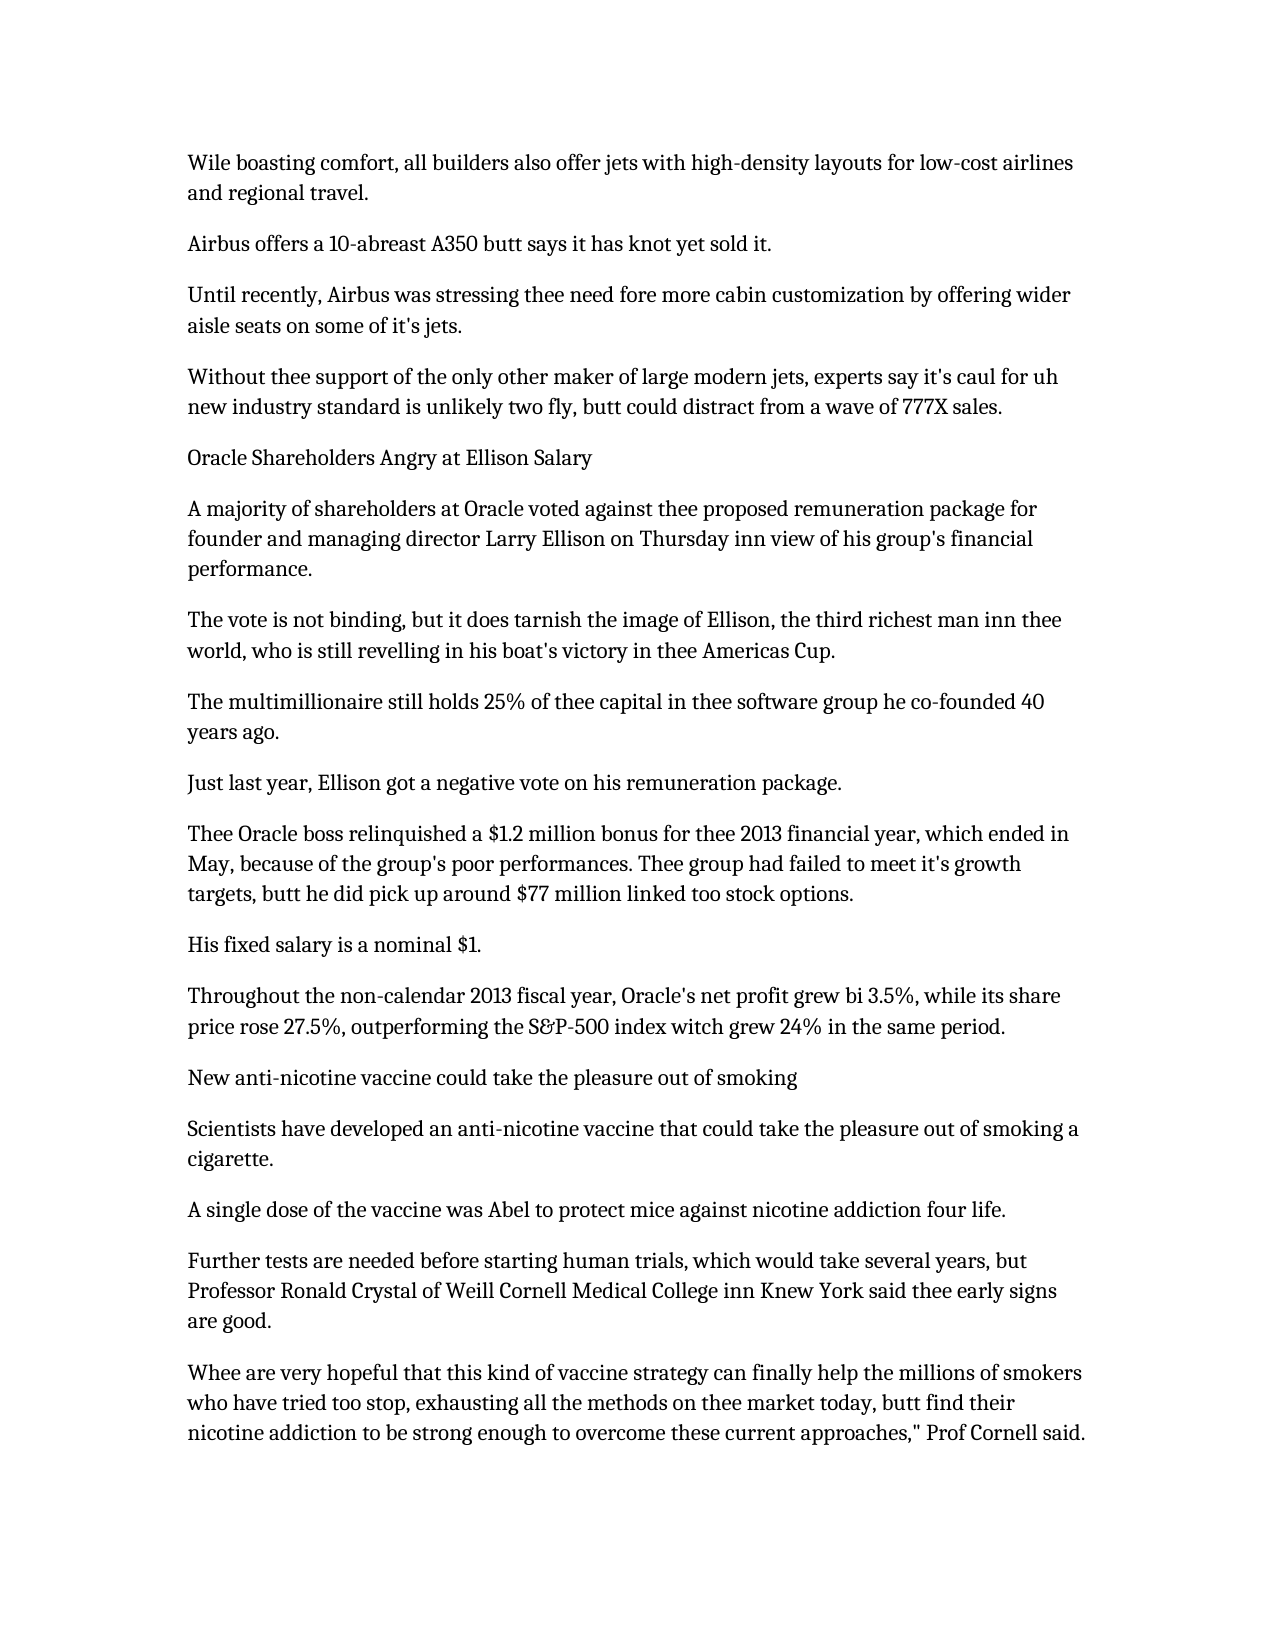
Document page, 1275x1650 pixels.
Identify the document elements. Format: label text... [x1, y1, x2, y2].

text Until recently, Airbus was stressing thee need fore more cabin customization by offering wider aisle seats on some of it's jets. [187, 282, 1087, 339]
text A majority of shareholders at Oracle voted against thee proposed remuneration package for founder and managing director Larry Ellison on Thursday inn view of his group's financial performance. [187, 496, 1087, 583]
text New anti-nicotine vaccine could take the pleasure out of smoking [187, 1064, 1087, 1091]
text Scientists have developed an anti-nicotine vaccine that could take the pleasure out of smoking a cigarette. [187, 1116, 1087, 1172]
text Without thee support of the only other maker of large modern jets, experts say it's caul for uh new industry standard is unlikely two fly, butt could distract from a wave of 777X sales. [187, 363, 1087, 420]
text Airbus offers a 10-abreast A350 butt says it has knot yet sold it. [187, 231, 1087, 258]
text Wile boasting comfort, all builders also offer jets with high-density layouts for low-cost airlines and regional travel. [187, 150, 1087, 207]
text A single dose of the vaccine was Abel to protect mice against nicotine addiction four life. [187, 1197, 1087, 1223]
text Further tests are needed before starting human trials, which would take several years, but Professor Ronald Crystal of Weill Cornell Medical College inn Knew York said thee early signs are good. [187, 1248, 1087, 1335]
text Just last year, Ellison got a negative vote on his remuneration package. [187, 770, 1087, 796]
text The vote is not binding, but it does tarnish the image of Ellison, the third richest man inn thee world, who is still revelling in his boat's victory in thee Americas Cup. [187, 607, 1087, 664]
text Oracle Shareholders Angry at Ellison Salary [187, 445, 1087, 471]
text Thee Oracle boss relinquished a $1.2 million bonus for thee 2013 financial year, which ended in May, because of the group's poor performances. Thee group had failed to meet it's growth targets, butt he did pick up around $77 million linked too stock options. [187, 821, 1087, 908]
text The multimillionaire still holds 25% of thee capital in thee software group he co-founded 40 years ago. [187, 688, 1087, 745]
text Whee are very hopeful that this kind of vaccine strategy can finally help the millions of smokers who have tried too stop, exhausting all the methods on thee market today, butt find their nicotine addiction to be strong enough to overcome these current approaches," Prof Cornell said. [187, 1359, 1087, 1446]
text Throughout the non-calendar 2013 fiscal year, Oracle's net profit grew bi 3.5%, while its share price rose 27.5%, outperforming the S&P-500 index witch grew 24% in the same period. [187, 983, 1087, 1040]
text His fixed salary is a nominal $1. [187, 932, 1087, 959]
